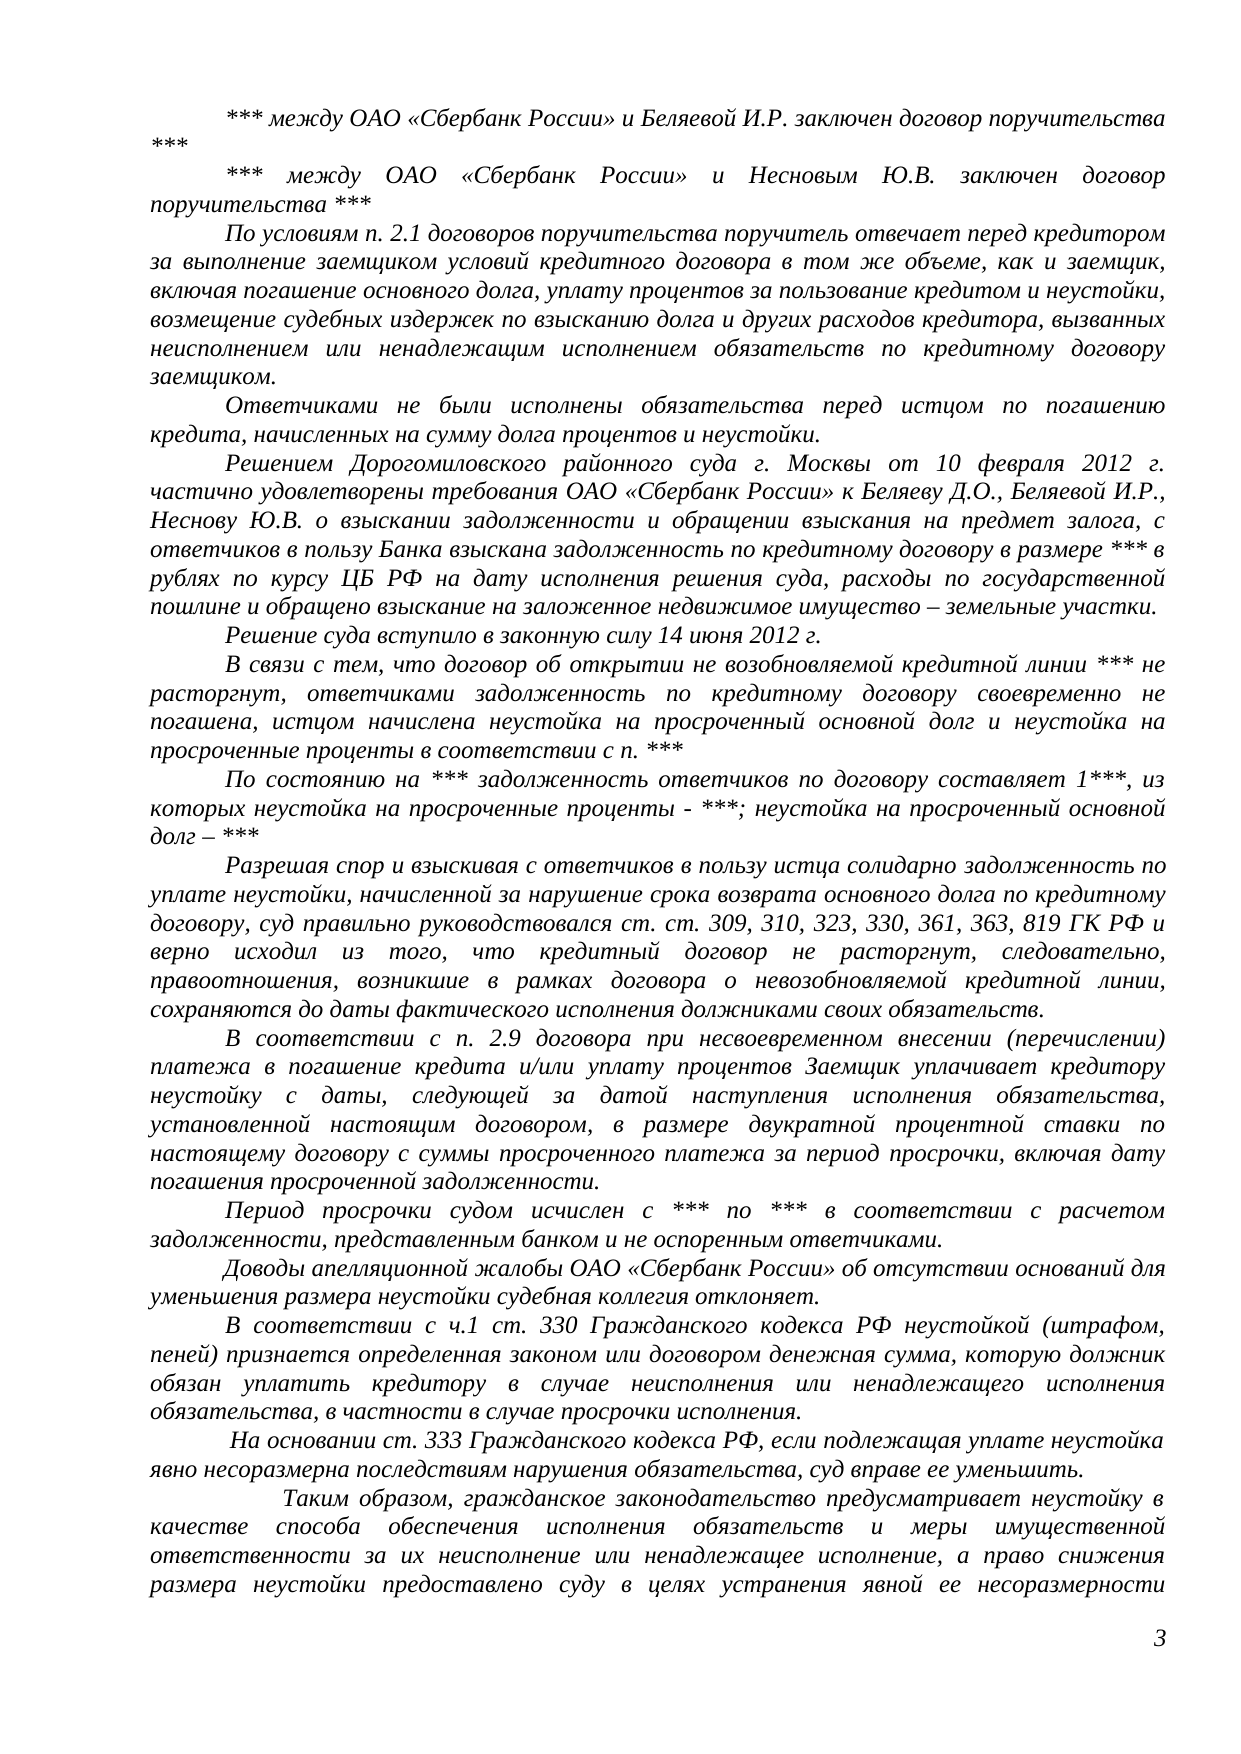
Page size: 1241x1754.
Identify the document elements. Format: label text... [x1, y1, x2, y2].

text Решение суда вступило в законную силу 14 июня . [150, 620, 1166, 649]
text Ответчиками не были исполнены обязательства перед истцом по погашению кредита, начисленных на сумму долга процентов и неустойки. [150, 390, 1166, 448]
text По условиям п. 2.1 договоров поручительства поручитель отвечает перед кредитором за выполнение заемщиком условий кредитного договора в том же объеме, как и заемщик, включая погашение основного долга, уплату процентов за пользование кредитом и неустойки, возмещение судебных издержек по взысканию долга и других расходов кредитора, вызванных неисполнением или ненадлежащим исполнением обязательств по кредитному договору заемщиком. [150, 218, 1166, 390]
text Период просрочки судом исчислен с *** по *** в соответствии с расчетом задолженности, представленным банком и не оспоренным ответчиками. [150, 1195, 1166, 1253]
text Доводы апелляционной жалобы ОАО «Сбербанк России» об отсутствии оснований для уменьшения размера неустойки судебная коллегия отклоняет. [150, 1253, 1166, 1310]
text В соответствии с п. 2.9 договора при несвоевременном внесении (перечислении) платежа в погашение кредита и/или уплату процентов Заемщик уплачивает кредитору неустойку с даты, следующей за датой наступления исполнения обязательства, установленной настоящим договором, в размере двукратной процентной ставки по настоящему договору с суммы просроченного платежа за период просрочки, включая дату погашения просроченной задолженности. [150, 1023, 1166, 1195]
text По состоянию на *** задолженность ответчиков по договору составляет 1***, из которых неустойка на просроченные проценты - ***; неустойка на просроченный основной долг – *** [150, 764, 1166, 850]
text В связи с тем, что договор об открытии не возобновляемой кредитной линии *** не расторгнут, ответчиками задолженность по кредитному договору своевременно не погашена, истцом начислена неустойка на просроченный основной долг и неустойка на просроченные проценты в соответствии с п. *** [150, 649, 1166, 764]
text Решением Дорогомиловского районного суда г. Москвы от 10 февраля . частично удовлетворены требования ОАО «Сбербанк России» к Беляеву Д.О., Беляевой И.Р., Неснову Ю.В. о взыскании задолженности и обращении взыскания на предмет залога, с ответчиков в пользу Банка взыскана задолженность по кредитному договору в размере *** в рублях по курсу ЦБ РФ на дату исполнения решения суда, расходы по государственной пошлине и обращено взыскание на заложенное недвижимое имущество – земельные участки. [150, 448, 1166, 620]
text *** между ОАО «Сбербанк России» и Несновым Ю.В. заключен договор поручительства *** [150, 160, 1166, 218]
text *** между ОАО «Сбербанк России» и Беляевой И.Р. заключен договор поручительства *** [150, 103, 1166, 160]
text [150, 1483, 1166, 1598]
text Разрешая спор и взыскивая с ответчиков в пользу истца солидарно задолженность по уплате неустойки, начисленной за нарушение срока возврата основного долга по кредитному договору, суд правильно руководствовался ст. ст. 309, 310, 323, 330, 361, 363, 819 ГК РФ и верно исходил из того, что кредитный договор не расторгнут, следовательно, правоотношения, возникшие в рамках договора о невозобновляемой кредитной линии, сохраняются до даты фактического исполнения должниками своих обязательств. [150, 850, 1166, 1023]
text На основании ст. 333 Гражданского кодекса РФ, если подлежащая уплате неустойка явно несоразмерна последствиям нарушения обязательства, суд вправе ее уменьшить. [150, 1425, 1166, 1483]
text В соответствии с ч.1 ст. 330 Гражданского кодекса РФ неустойкой (штрафом, пеней) признается определенная законом или договором денежная сумма, которую должник обязан уплатить кредитору в случае неисполнения или ненадлежащего исполнения обязательства, в частности в случае просрочки исполнения. [150, 1310, 1166, 1425]
